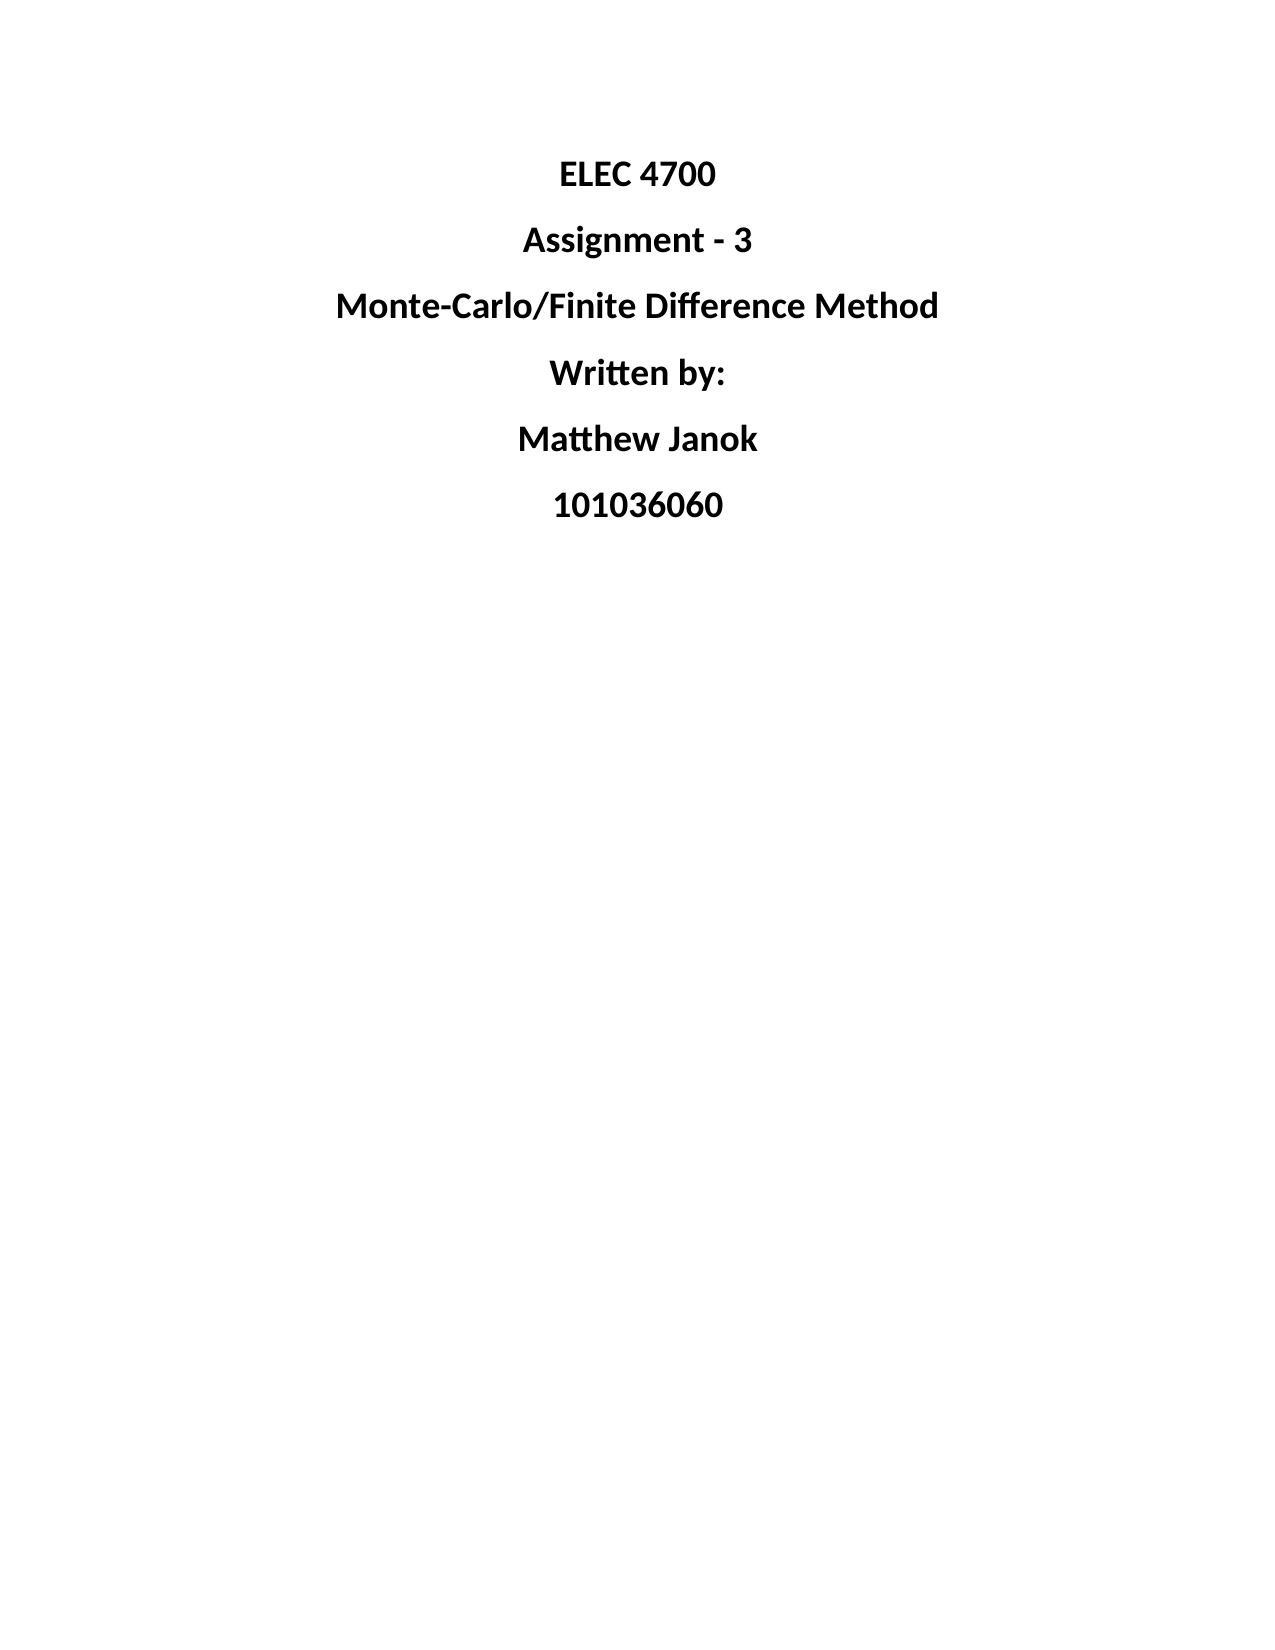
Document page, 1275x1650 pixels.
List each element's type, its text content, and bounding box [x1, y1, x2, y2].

text Monte-Carlo/Finite Difference Method [150, 282, 1125, 328]
text Matthew Janok [150, 414, 1125, 460]
text Assignment - 3 [150, 216, 1125, 262]
text 101036060 [150, 481, 1125, 527]
text Written by: [150, 348, 1125, 394]
text ELEC 4700 [150, 150, 1125, 196]
